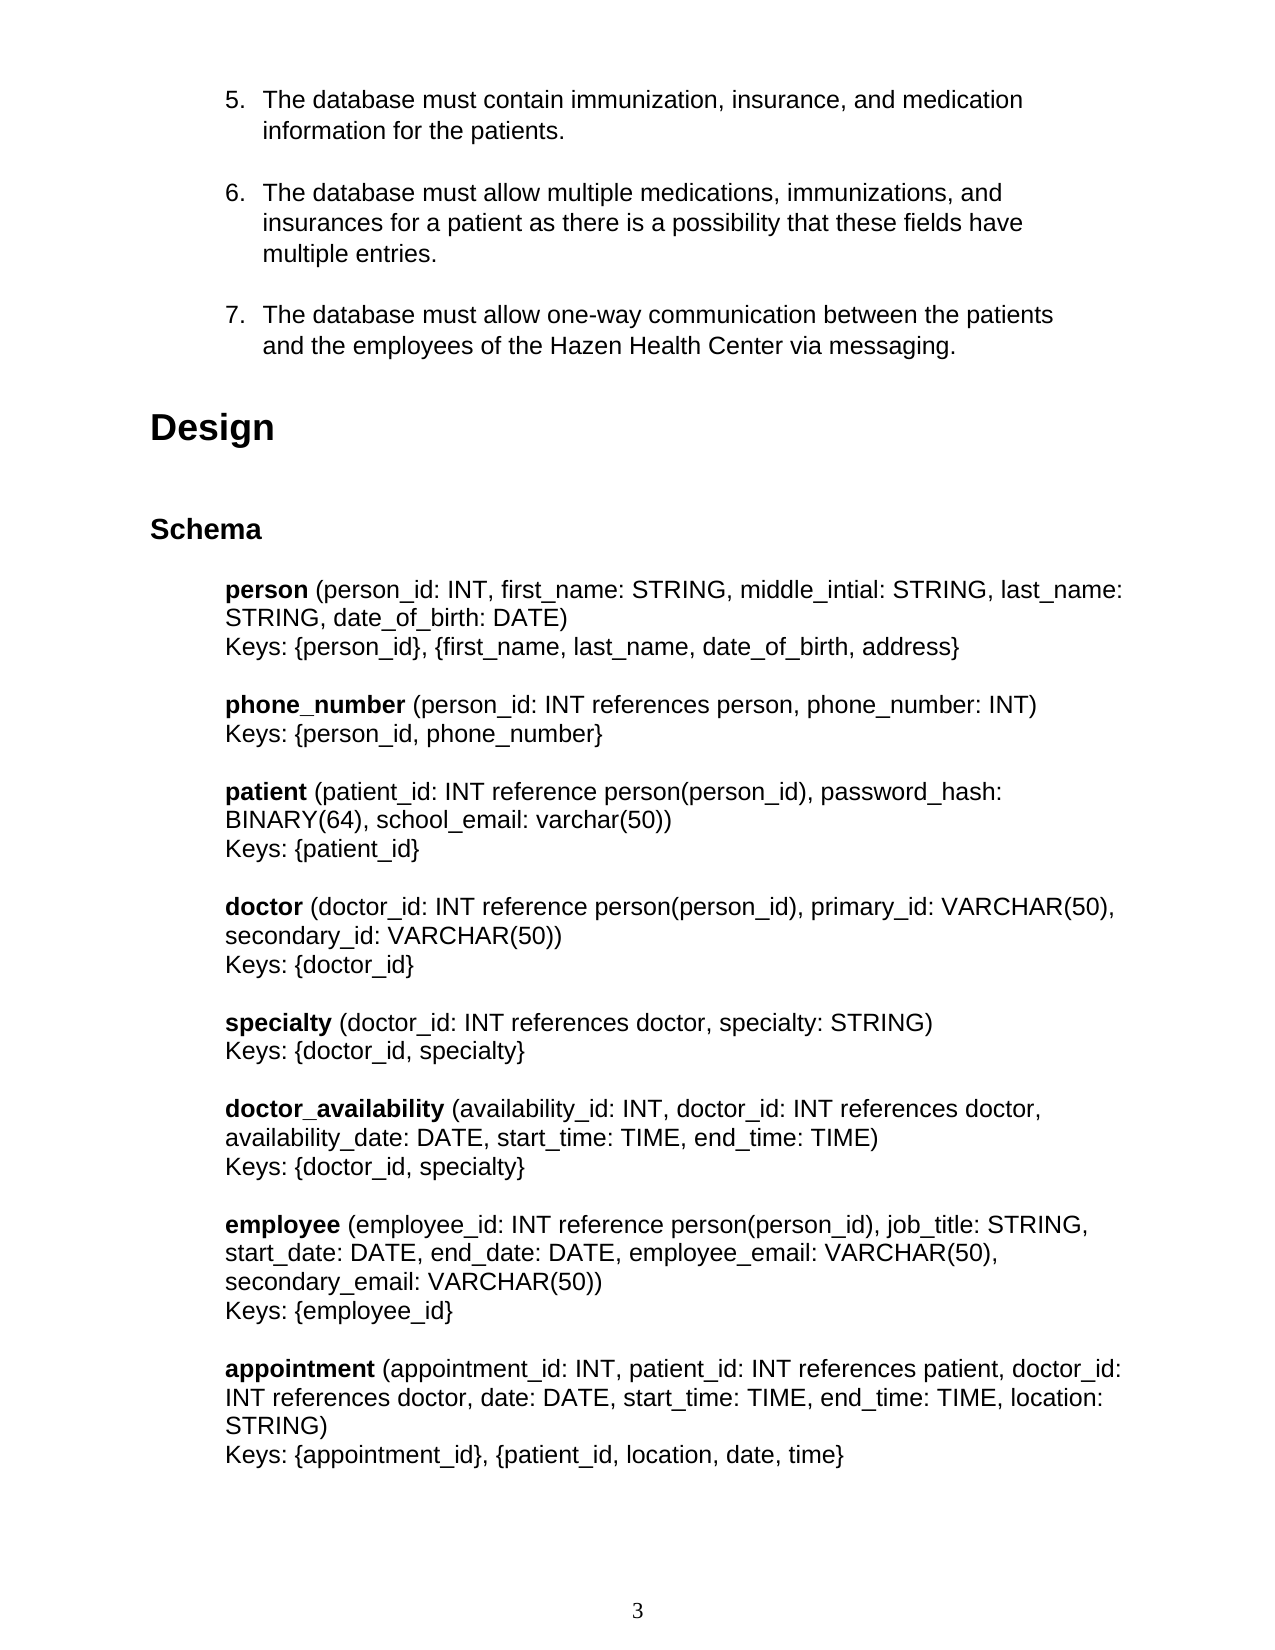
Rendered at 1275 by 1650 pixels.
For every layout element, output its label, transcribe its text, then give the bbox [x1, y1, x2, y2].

text Schema [150, 512, 1125, 546]
text person (person_id: INT, first_name: STRING, middle_intial: STRING, last_name: STRING, date_of_birth: DATE) Keys: {person_id}, {first_name, last_name, date_of_birth, address} [225, 575, 1125, 661]
text appointment (appointment_id: INT, patient_id: INT references patient, doctor_id: INT references doctor, date: DATE, start_time: TIME, end_time: TIME, location: STRING) Keys: {appointment_id}, {patient_id, location, date, time} [225, 1354, 1125, 1469]
list The database must allow one-way communication between the patients and the employees of the Hazen Health Center via messaging. [225, 300, 1086, 360]
text doctor_availability (availability_id: INT, doctor_id: INT references doctor, availability_date: DATE, start_time: TIME, end_time: TIME) Keys: {doctor_id, specialty} [225, 1094, 1125, 1181]
list The database must contain immunization, insurance, and medication information for the patients. [225, 85, 1086, 145]
text patient (patient_id: INT reference person(person_id), password_hash: BINARY(64), school_email: varchar(50)) Keys: {patient_id} [225, 777, 1125, 863]
text employee (employee_id: INT reference person(person_id), job_title: STRING, start_date: DATE, end_date: DATE, employee_email: VARCHAR(50), secondary_email: VARCHAR(50)) Keys: {employee_id} [225, 1210, 1125, 1325]
text specialty (doctor_id: INT references doctor, specialty: STRING) Keys: {doctor_id, specialty} [225, 1008, 1125, 1065]
text doctor (doctor_id: INT reference person(person_id), primary_id: VARCHAR(50), secondary_id: VARCHAR(50)) Keys: {doctor_id} [225, 892, 1125, 978]
text Design [150, 405, 1086, 448]
text phone_number (person_id: INT references person, phone_number: INT) Keys: {person_id, phone_number} [225, 690, 1125, 748]
list The database must allow multiple medications, immunizations, and insurances for a patient as there is a possibility that these fields have multiple entries. [225, 177, 1086, 268]
